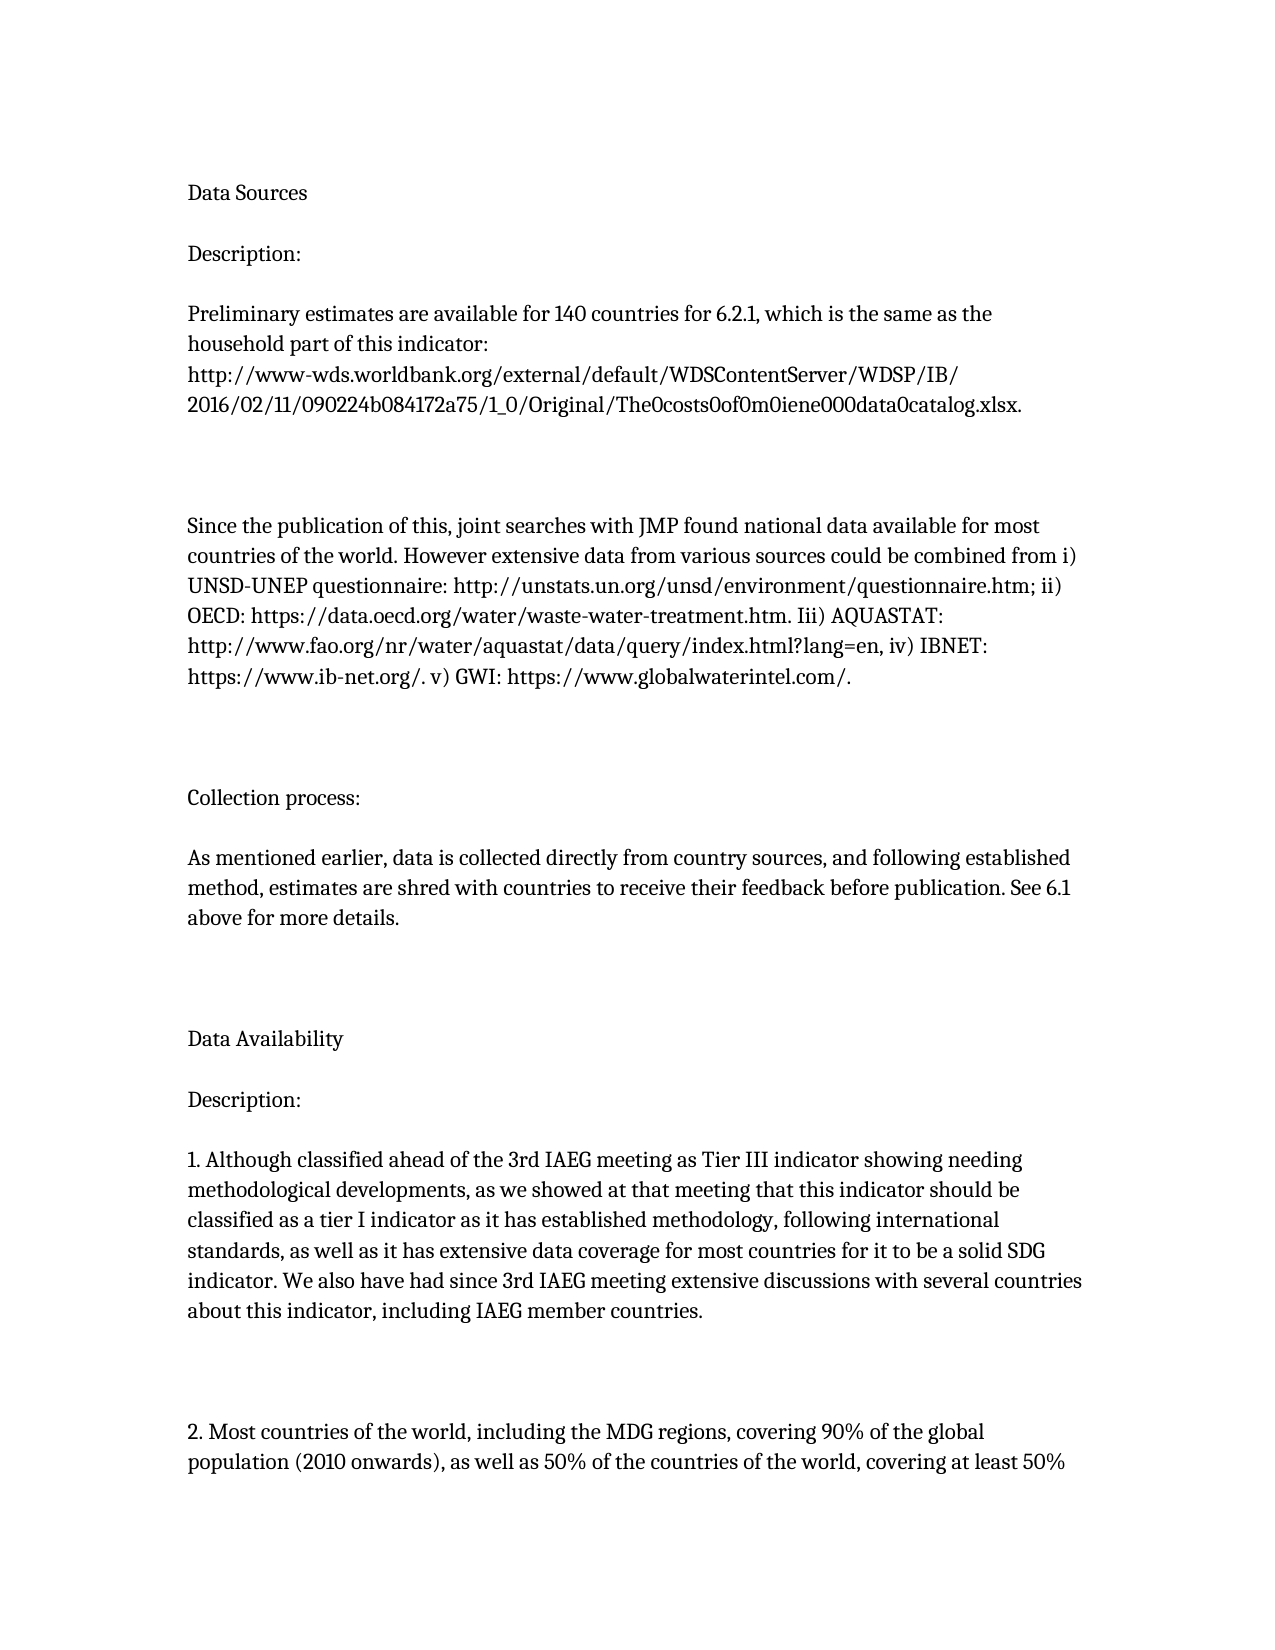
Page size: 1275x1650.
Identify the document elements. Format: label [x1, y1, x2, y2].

text [187, 150, 1087, 1475]
